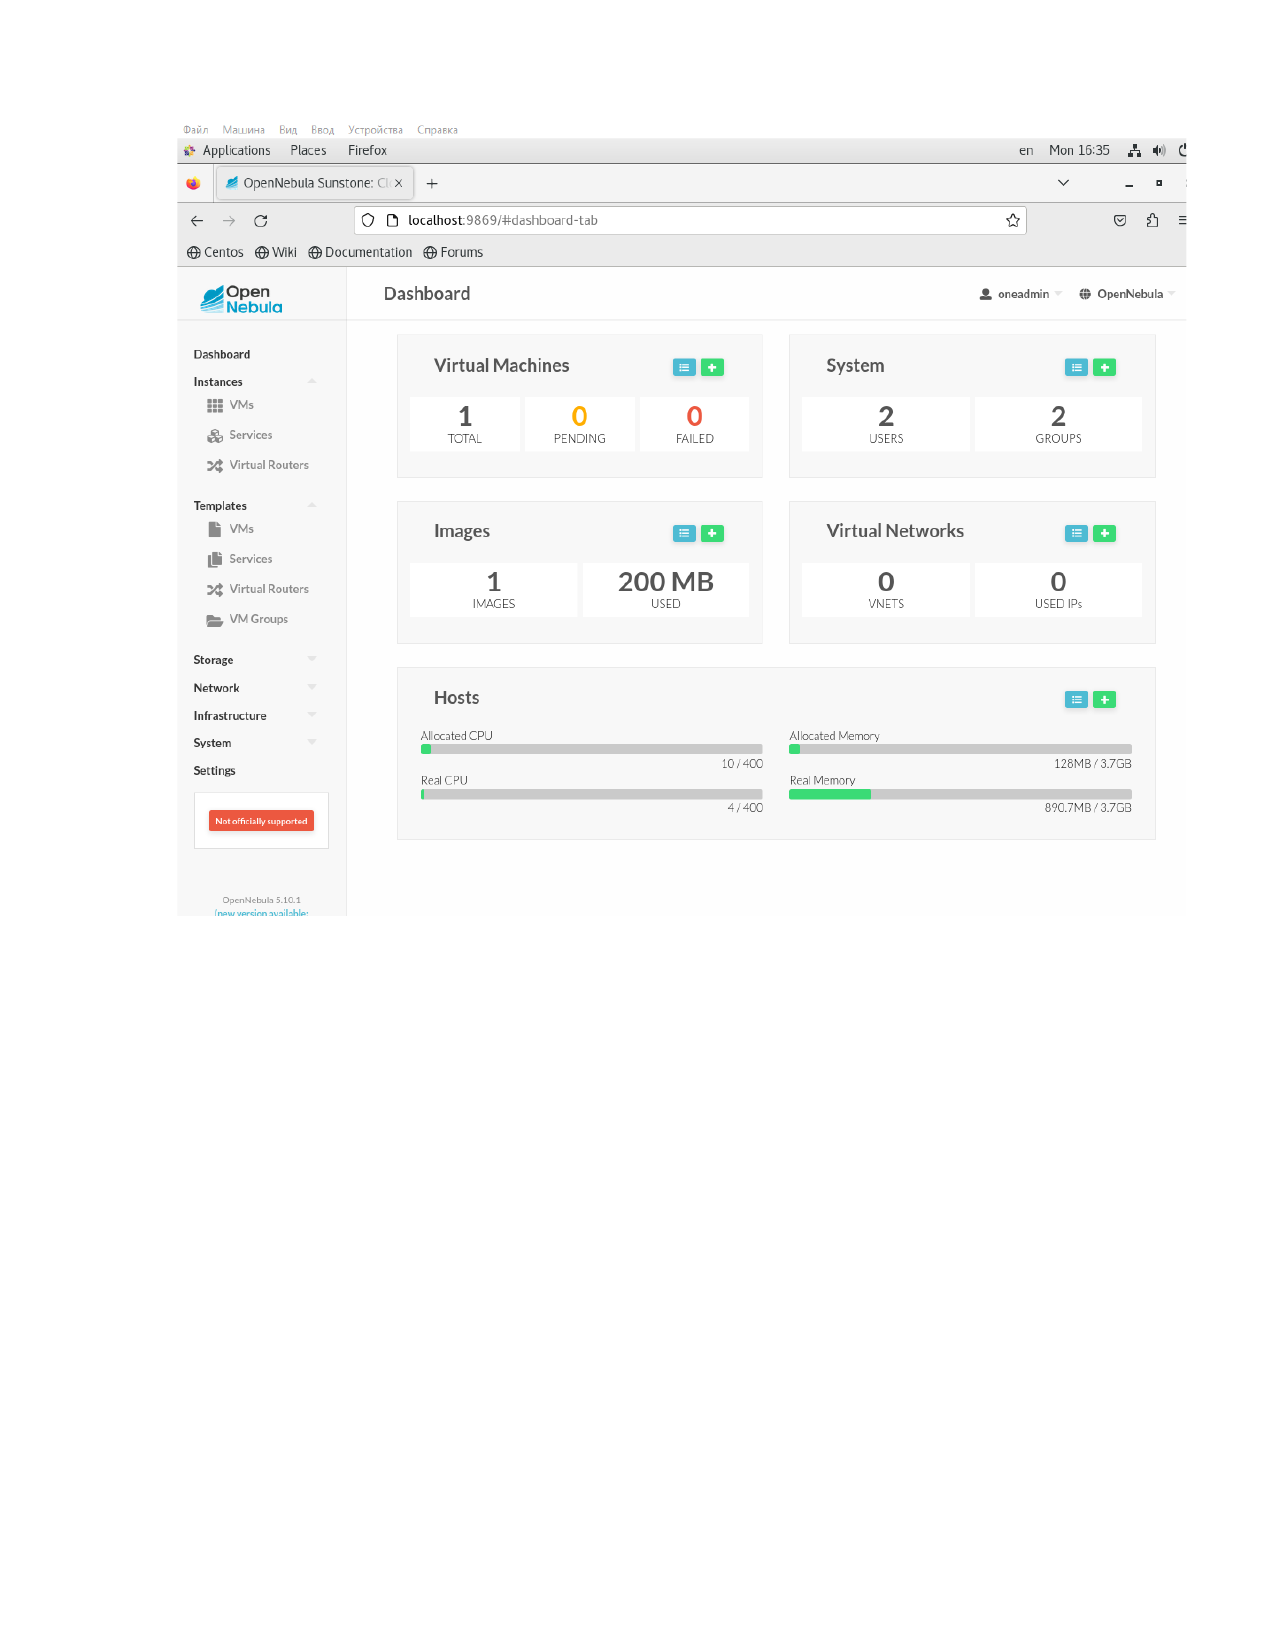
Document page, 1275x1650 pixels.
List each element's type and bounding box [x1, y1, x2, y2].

picture [177, 118, 1187, 916]
